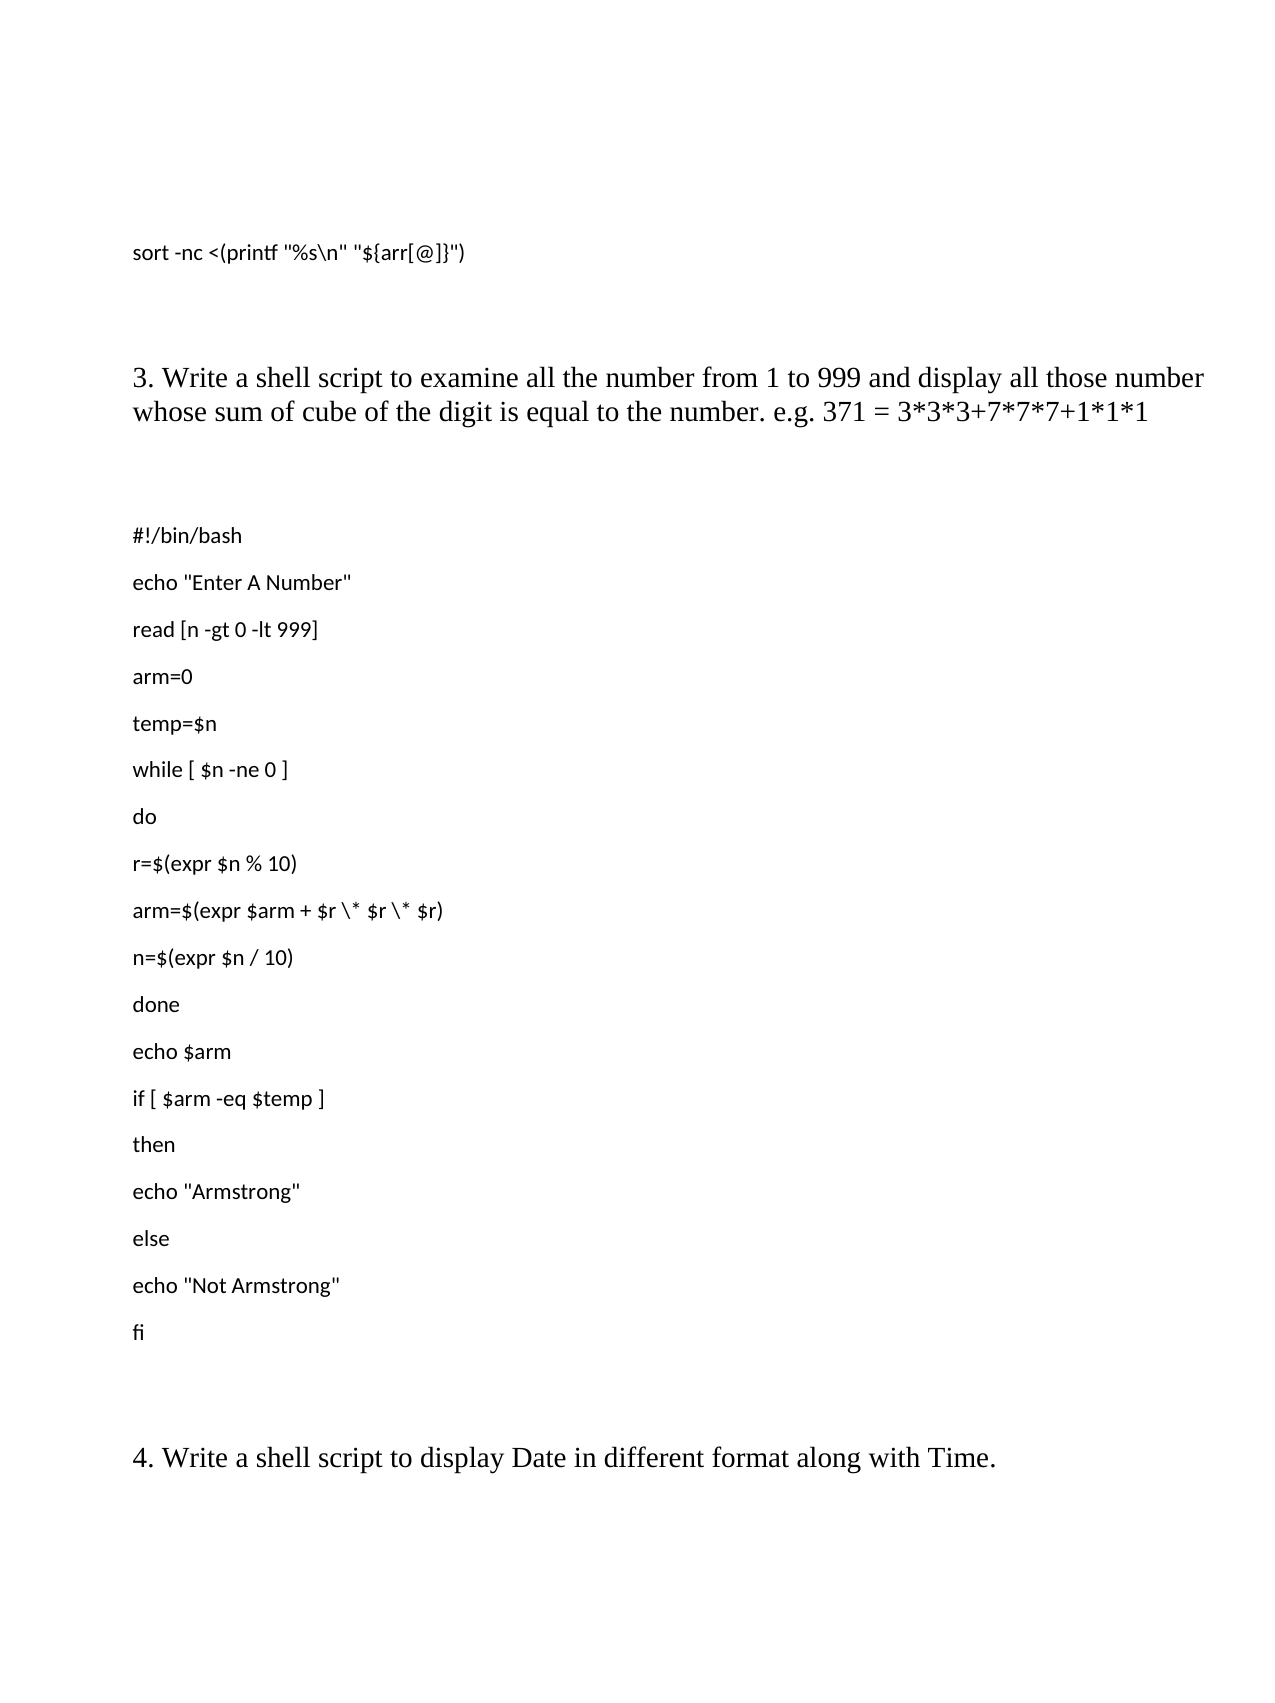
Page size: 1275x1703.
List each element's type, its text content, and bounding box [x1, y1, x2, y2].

text then [132, 1131, 1224, 1159]
text temp=$n [132, 709, 1224, 737]
text echo "Not Armstrong" [132, 1271, 1224, 1299]
text sort -nc <(printf "%s\n" "${arr[@]}") [132, 238, 1224, 266]
text echo "Armstrong" [132, 1177, 1224, 1206]
text if [ $arm -eq $temp ] [132, 1084, 1224, 1112]
text fi [132, 1318, 1224, 1346]
text 4. Write a shell script to display Date in different format along with Time. [132, 1441, 1224, 1474]
text echo $arm [132, 1037, 1224, 1065]
text #!/bin/bash [132, 521, 1224, 549]
text else [132, 1224, 1224, 1252]
text do [132, 802, 1224, 831]
text 3. Write a shell script to examine all the number from 1 to 999 and display all those number whose sum of cube of the digit is equal to the number. e.g. 371 = 3*3*3+7*7*7+1*1*1 [132, 360, 1224, 427]
text r=$(expr $n % 10) [132, 849, 1224, 877]
text echo "Enter A Number" [132, 568, 1224, 596]
text arm=$(expr $arm + $r \* $r \* $r) [132, 896, 1224, 924]
text n=$(expr $n / 10) [132, 943, 1224, 971]
text arm=0 [132, 662, 1224, 690]
text read [n -gt 0 -lt 999] [132, 615, 1224, 643]
text while [ $n -ne 0 ] [132, 756, 1224, 784]
text done [132, 990, 1224, 1018]
